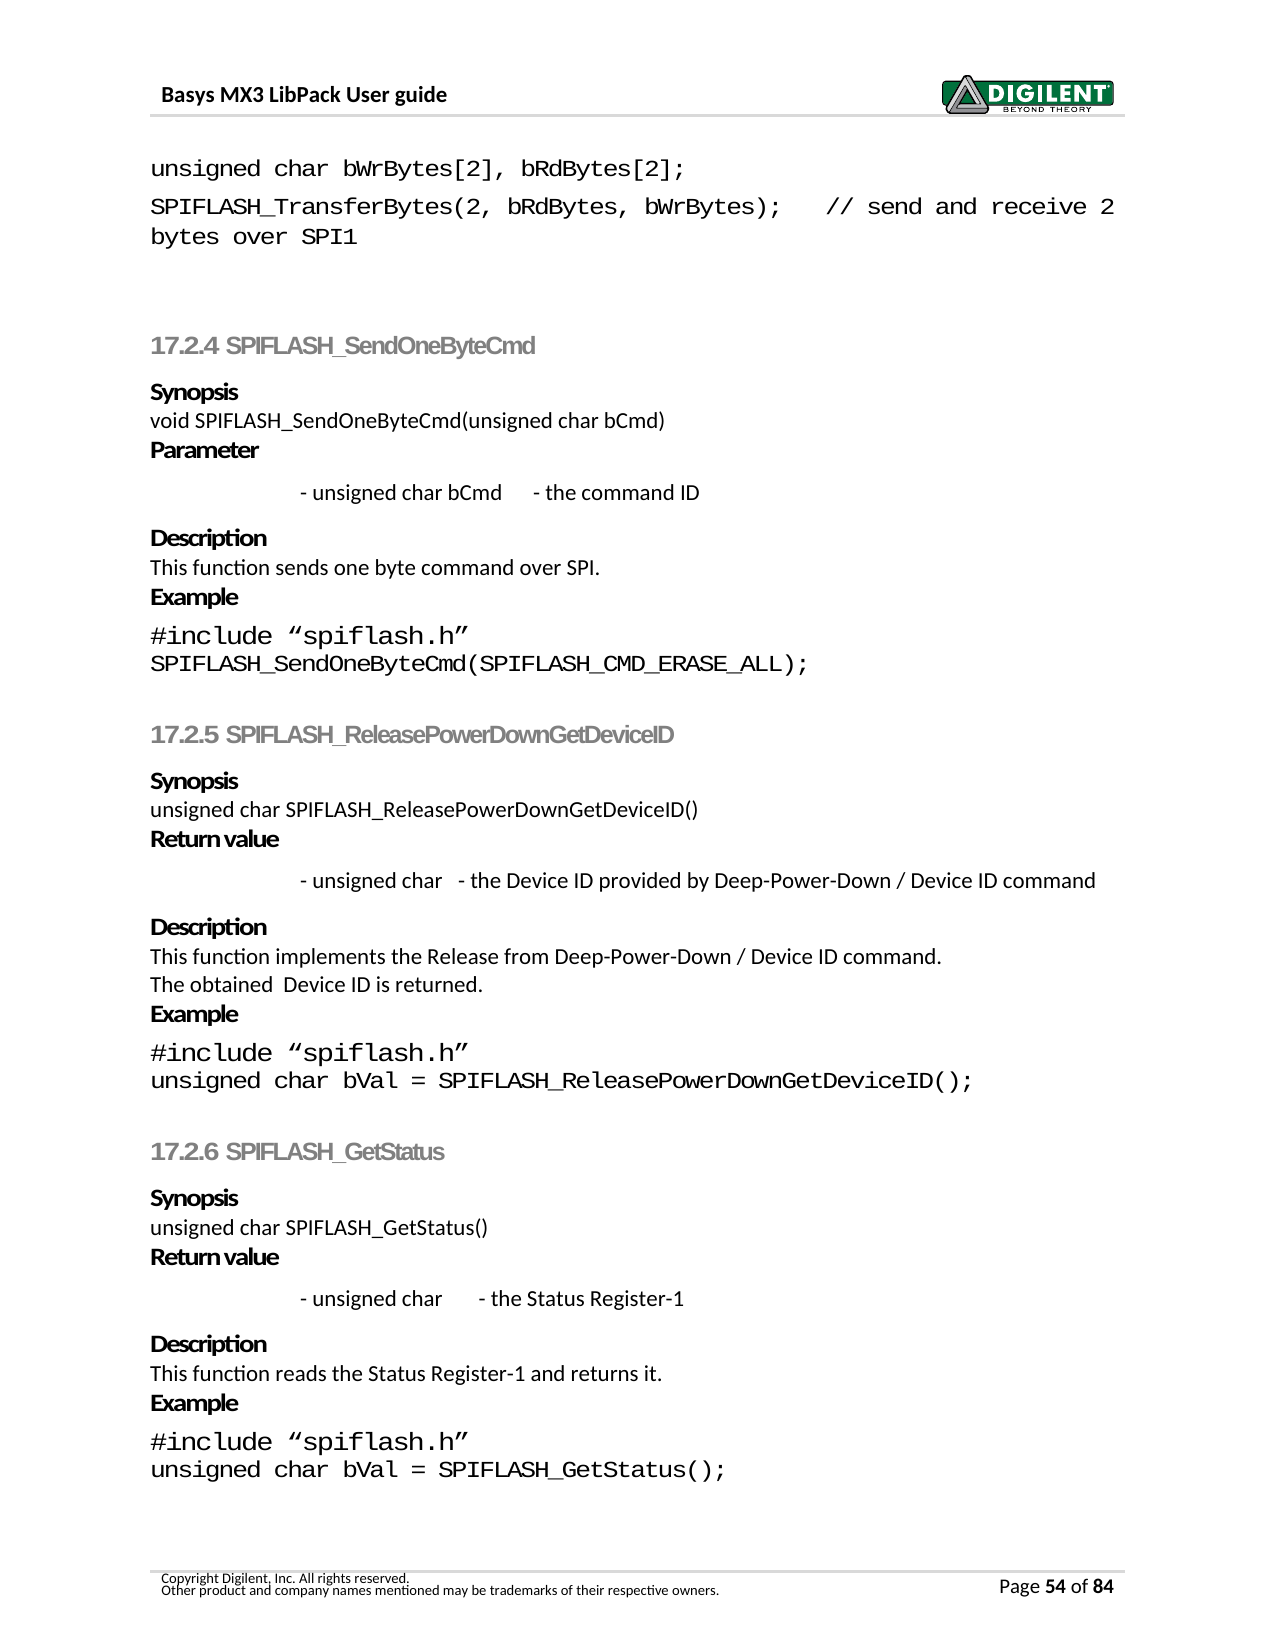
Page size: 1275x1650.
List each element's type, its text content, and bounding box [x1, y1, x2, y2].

subtitle Return value [150, 824, 1125, 854]
text unsigned char bWrBytes[2], bRdBytes[2]; [150, 157, 1125, 183]
subtitle Example [150, 998, 1125, 1028]
text unsigned char bVal = SPIFLASH_GetStatus(); [150, 1458, 1125, 1484]
subtitle SPIFLASH_SendOneByteCmd [150, 331, 1125, 359]
subtitle Synopsis [150, 376, 1125, 407]
subtitle This function reads the Status Register-1 and returns it. [150, 1359, 1125, 1387]
subtitle Parameter [150, 435, 1125, 465]
subtitle void SPIFLASH_SendOneByteCmd(unsigned char bCmd) [150, 407, 1125, 435]
subtitle Example [150, 1387, 1125, 1417]
subtitle unsigned char SPIFLASH_GetStatus() [150, 1213, 1125, 1241]
subtitle Description [150, 522, 1125, 553]
text #include “spiflash.h” [150, 1430, 1125, 1458]
subtitle unsigned char SPIFLASH_ReleasePowerDownGetDeviceID() [150, 796, 1125, 824]
text - unsigned char - the Device ID provided by Deep-Power-Down / Device ID command [150, 867, 1125, 895]
text - unsigned char bCmd - the command ID [150, 478, 1125, 506]
subtitle Example [150, 581, 1125, 611]
subtitle This function implements the Release from Deep-Power-Down / Device ID command. [150, 942, 1125, 970]
text SPIFLASH_TransferBytes(2, bRdBytes, bWrBytes); // send and receive 2 bytes over SPI1 [150, 195, 1125, 251]
subtitle SPIFLASH_GetStatus [150, 1137, 1125, 1165]
text unsigned char bVal = SPIFLASH_ReleasePowerDownGetDeviceID(); [150, 1069, 1125, 1095]
subtitle Synopsis [150, 765, 1125, 796]
subtitle The obtained Device ID is returned. [150, 970, 1125, 998]
subtitle Description [150, 911, 1125, 942]
text #include “spiflash.h” [150, 624, 1125, 652]
text #include “spiflash.h” [150, 1041, 1125, 1069]
subtitle Synopsis [150, 1182, 1125, 1213]
subtitle SPIFLASH_ReleasePowerDownGetDeviceID [150, 719, 1125, 748]
text - unsigned char - the Status Register-1 [150, 1284, 1125, 1312]
subtitle Description [150, 1328, 1125, 1359]
subtitle This function sends one byte command over SPI. [150, 553, 1125, 581]
subtitle Return value [150, 1241, 1125, 1271]
text SPIFLASH_SendOneByteCmd(SPIFLASH_CMD_ERASE_ALL); [150, 652, 1125, 678]
